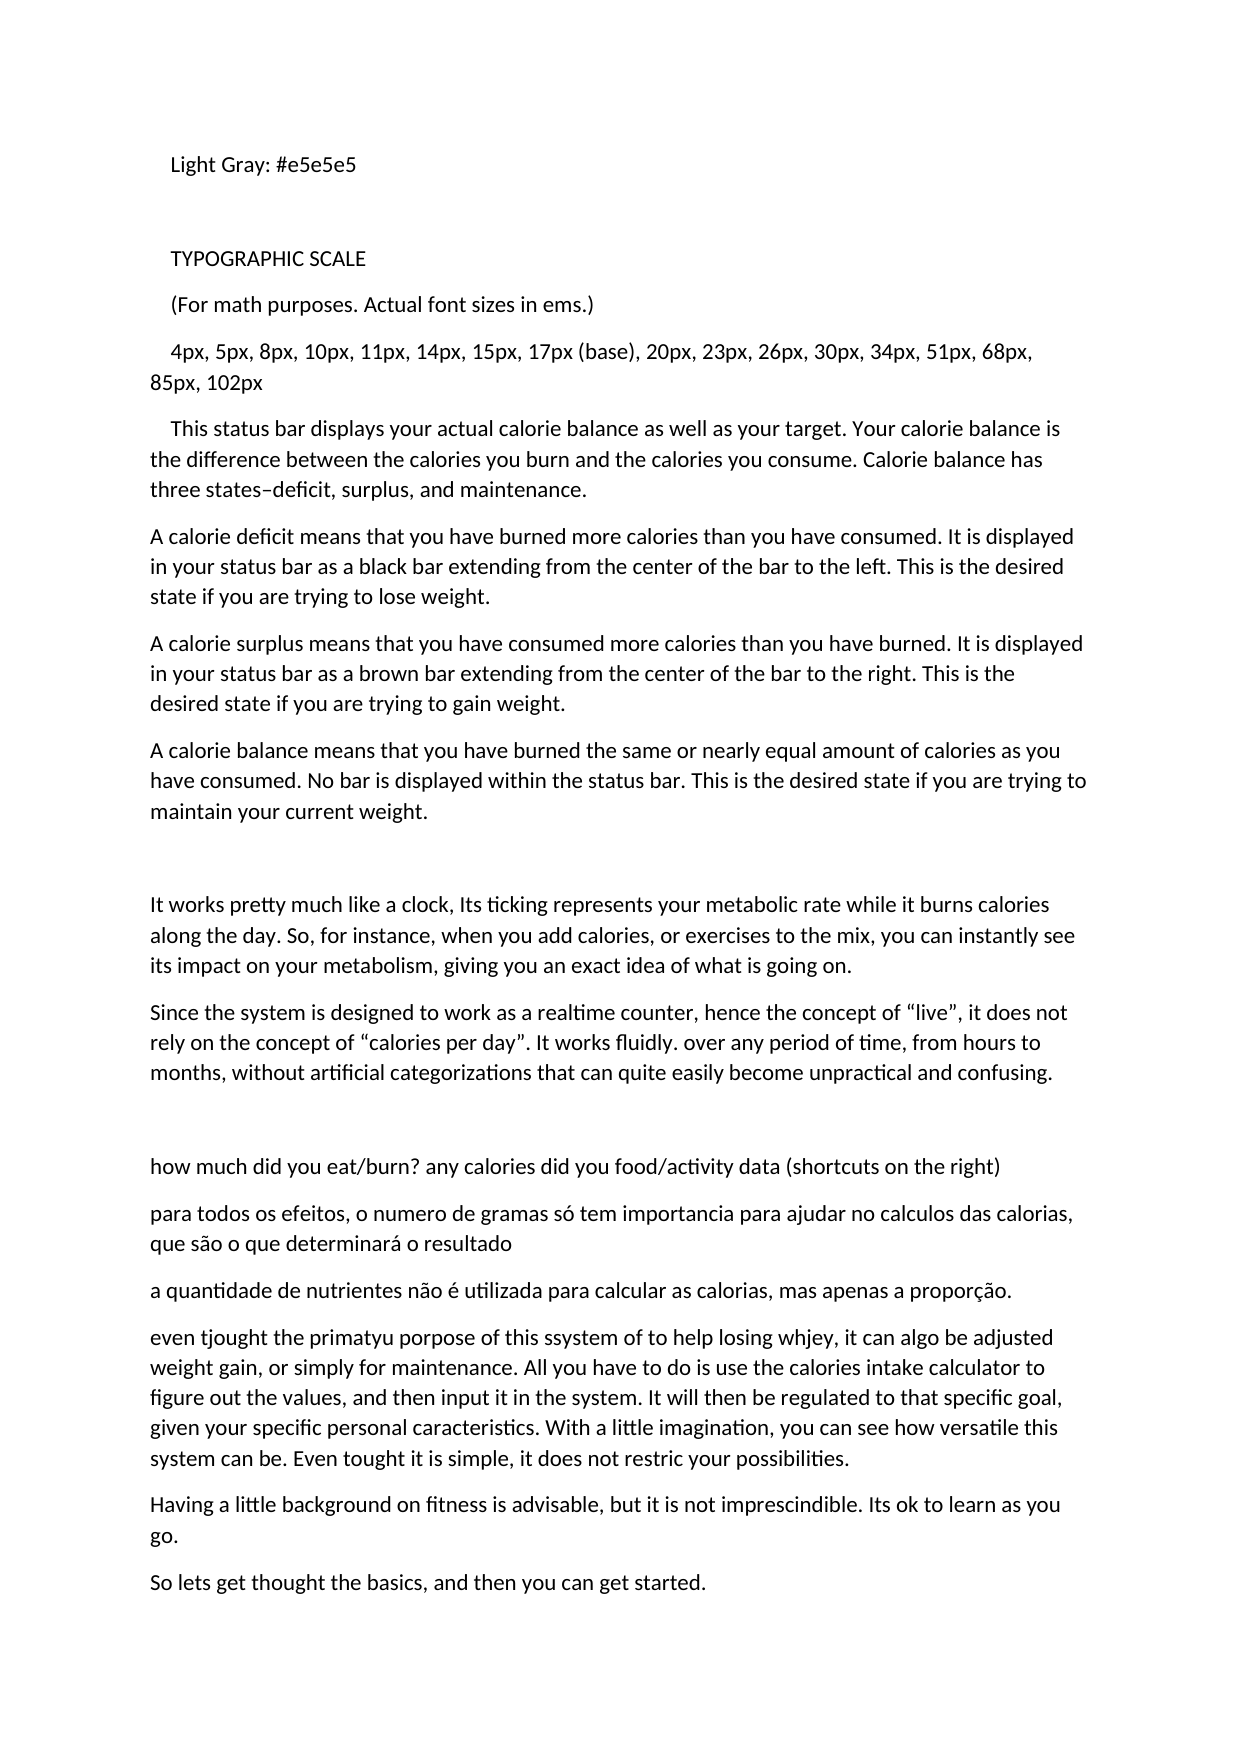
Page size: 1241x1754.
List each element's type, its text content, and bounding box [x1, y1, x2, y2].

text 4px, 5px, 8px, 10px, 11px, 14px, 15px, 17px (base), 20px, 23px, 26px, 30px, 34px, 51px, 68px, 85px, 102px [150, 337, 1090, 396]
text A calorie balance means that you have burned the same or nearly equal amount of calories as you have consumed. No bar is displayed within the status bar. This is the desired state if you are trying to maintain your current weight. [150, 736, 1090, 825]
text This status bar displays your actual calorie balance as well as your target. Your calorie balance is the difference between the calories you burn and the calories you consume. Calorie balance has three states–deficit, surplus, and maintenance. [150, 414, 1090, 503]
text It works pretty much like a clock, Its ticking represents your metabolic rate while it burns calories along the day. So, for instance, when you add calories, or exercises to the mix, you can instantly see its impact on your metabolism, giving you an exact idea of what is going on. [150, 891, 1090, 979]
text Having a little background on fitness is advisable, but it is not imprescindible. Its ok to learn as you go. [150, 1491, 1090, 1549]
text A calorie surplus means that you have consumed more calories than you have burned. It is displayed in your status bar as a brown bar extending from the center of the bar to the right. This is the desired state if you are trying to gain weight. [150, 629, 1090, 718]
text para todos os efeitos, o numero de gramas só tem importancia para ajudar no calculos das calorias, que são o que determinará o resultado [150, 1199, 1090, 1257]
text (For math purposes. Actual font sizes in ems.) [150, 291, 1090, 319]
text Light Gray: #e5e5e5 [150, 150, 1090, 178]
text So lets get thought the basics, and then you can get started. [150, 1568, 1090, 1596]
text Since the system is designed to work as a realtime counter, hence the concept of “live”, it does not rely on the concept of “calories per day”. It works fluidly. over any period of time, from hours to months, without artificial categorizations that can quite easily become unpractical and confusing. [150, 998, 1090, 1086]
text a quantidade de nutrientes não é utilizada para calcular as calorias, mas apenas a proporção. [150, 1276, 1090, 1304]
text A calorie deficit means that you have burned more calories than you have consumed. It is displayed in your status bar as a black bar extending from the center of the bar to the left. This is the desired state if you are trying to lose weight. [150, 522, 1090, 610]
text how much did you eat/burn? any calories did you food/activity data (shortcuts on the right) [150, 1152, 1090, 1180]
text TYPOGRAPHIC SCALE [150, 244, 1090, 272]
text even tjought the primatyu porpose of this ssystem of to help losing whjey, it can algo be adjusted weight gain, or simply for maintenance. All you have to do is use the calories intake calculator to figure out the values, and then input it in the system. It will then be regulated to that specific goal, given your specific personal caracteristics. With a little imagination, you can see how versatile this system can be. Even tought it is simple, it does not restric your possibilities. [150, 1323, 1090, 1472]
